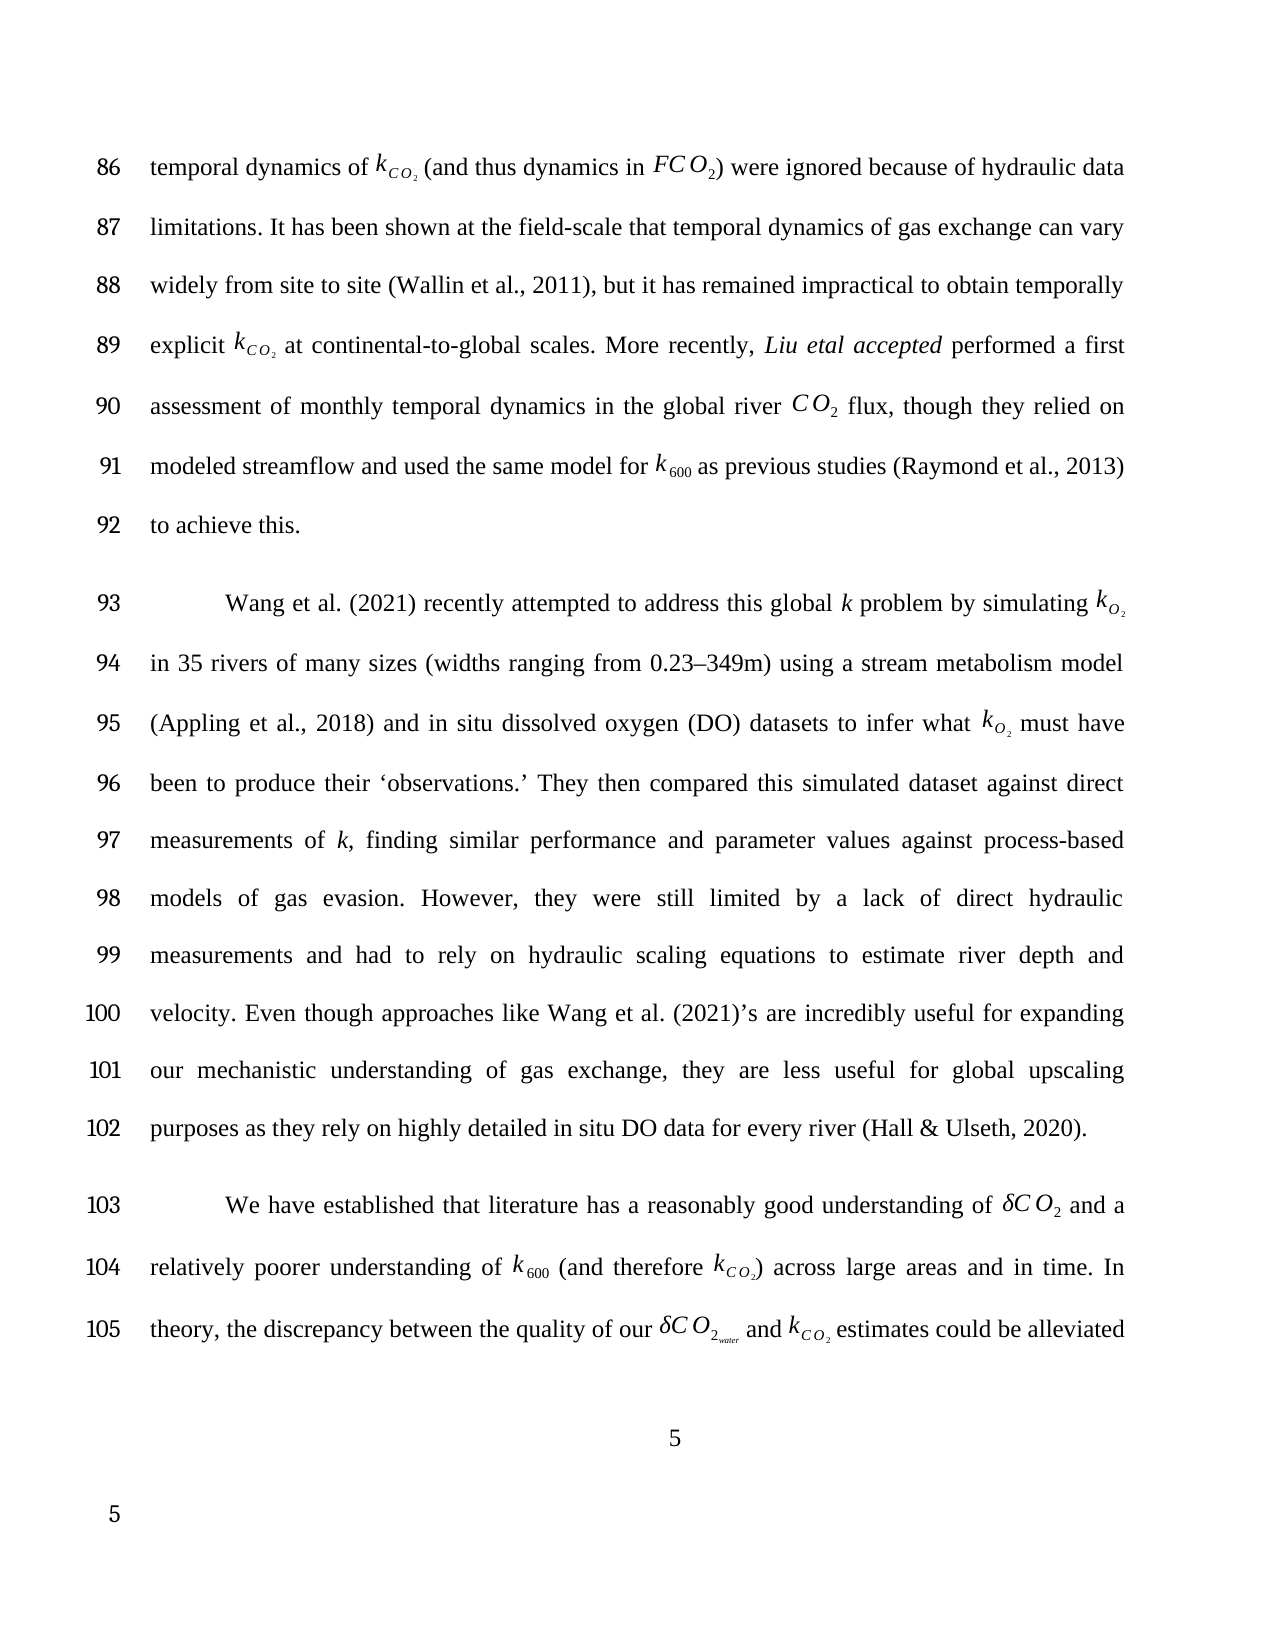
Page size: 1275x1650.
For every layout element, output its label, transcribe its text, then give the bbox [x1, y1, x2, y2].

text Wang et al. (2021) recently attempted to address this global k problem by simulating in 35 rivers of many sizes (widths ranging from 0.23–349m) using a stream metabolism model (Appling et al., 2018) and in situ dissolved oxygen (DO) datasets to infer what must have been to produce their ‘observations.’ They then compared this simulated dataset against direct measurements of k, finding similar performance and parameter values against process-based models of gas evasion. However, they were still limited by a lack of direct hydraulic measurements and had to rely on hydraulic scaling equations to estimate river depth and velocity. Even though approaches like Wang et al. (2021)’s are incredibly useful for expanding our mechanistic understanding of gas exchange, they are less useful for global upscaling purposes as they rely on highly detailed in situ DO data for every river (Hall & Ulseth, 2020). [150, 586, 1125, 1142]
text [150, 150, 1125, 538]
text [150, 1189, 1125, 1345]
